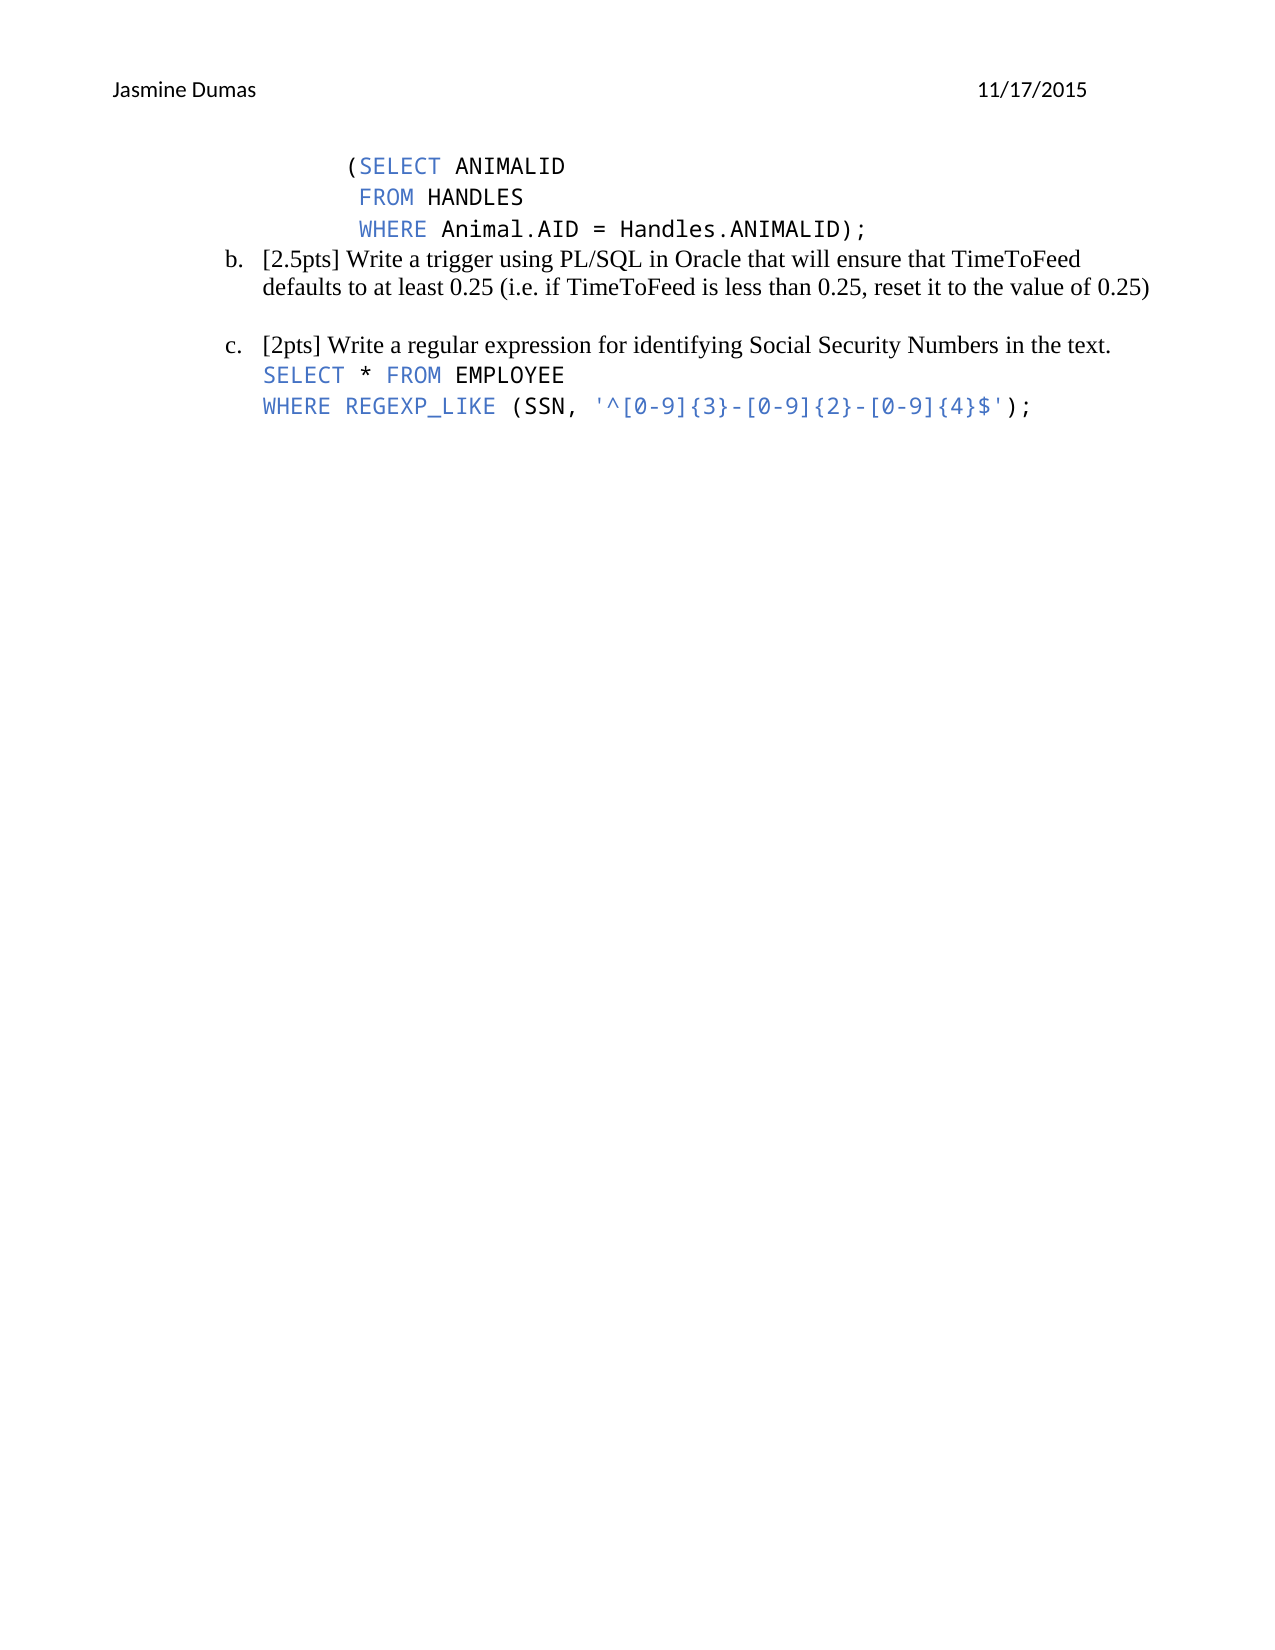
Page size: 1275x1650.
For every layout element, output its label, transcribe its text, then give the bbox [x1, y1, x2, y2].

text FROM HANDLES [262, 181, 1162, 212]
list [2pts] Write a regular expression for identifying Social Security Numbers in the text. [225, 330, 1162, 359]
list [2.5pts] Write a trigger using PL/SQL in Oracle that will ensure that TimeToFeed defaults to at least 0.25 (i.e. if TimeToFeed is less than 0.25, reset it to the value of 0.25) [225, 244, 1162, 301]
text WHERE REGEXP_LIKE (SSN, '^[0-9]{3}-[0-9]{2}-[0-9]{4}$'); [262, 390, 1162, 421]
text SELECT * FROM EMPLOYEE [262, 359, 1162, 390]
text (SELECT ANIMALID [262, 150, 1162, 181]
text WHERE Animal.AID = Handles.ANIMALID); [262, 212, 1162, 244]
